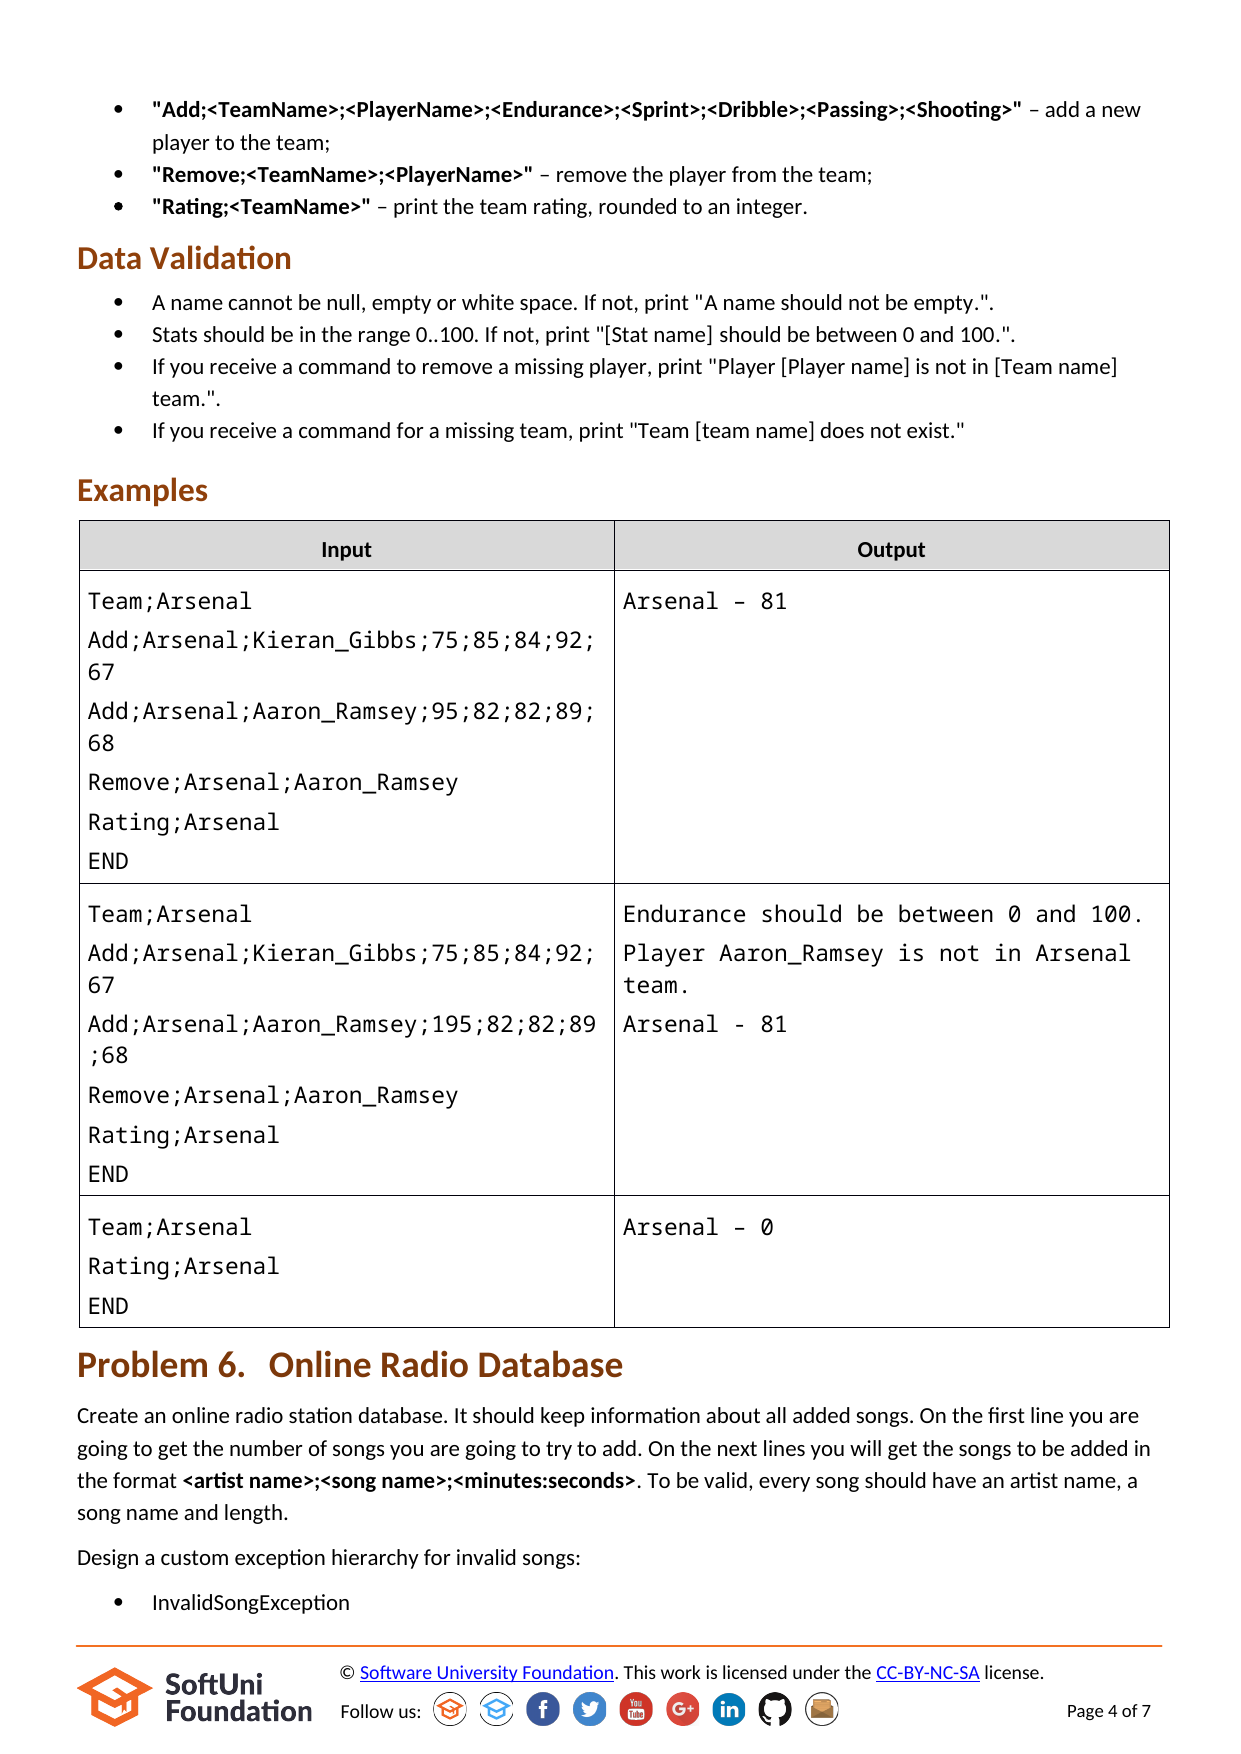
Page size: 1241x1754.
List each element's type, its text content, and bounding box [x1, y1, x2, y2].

list If you receive a command to remove a missing player, print "Player [Player name] is not in [Team name] team.". [114, 352, 1163, 412]
list "Rating;<TeamName>" – print the team rating, rounded to an integer. [114, 192, 1163, 220]
list A name cannot be null, empty or white space. If not, print "A name should not be empty.". [114, 288, 1163, 316]
picture [736, 1693, 746, 1703]
list "Add;<TeamName>;<PlayerName>;<Endurance>;<Sprint>;<Dribble>;<Passing>;<Shooting>" – add a new player to the team; [114, 95, 1163, 156]
text Design a custom exception hierarchy for invalid songs: [77, 1543, 1163, 1571]
table_cell Endurance should be between 0 and 100. Player Aaron_Ramsey is not in Arsenal team. Arsenal - 81 [615, 884, 1169, 1195]
picture [712, 1693, 722, 1703]
subtitle Online Radio Database [77, 1341, 1163, 1386]
picture [619, 1692, 653, 1726]
list If you receive a command for a missing team, print "Team [team name] does not exist." [114, 416, 1163, 444]
picture [736, 1716, 746, 1726]
picture [758, 1692, 792, 1726]
picture [480, 1692, 513, 1726]
picture [805, 1692, 839, 1726]
table_cell Arsenal – 0 [615, 1196, 1169, 1327]
table_cell Arsenal – 81 [615, 571, 1169, 882]
subtitle Examples [77, 469, 1163, 510]
picture [433, 1692, 467, 1726]
table_header Input [80, 521, 614, 569]
table_cell Team;Arsenal Rating;Arsenal END [80, 1196, 614, 1327]
picture [727, 1707, 738, 1717]
subtitle Data Validation [77, 237, 1163, 277]
list Stats should be in the range 0..100. If not, print "[Stat name] should be between 0 and 100.". [114, 320, 1163, 348]
list InvalidSongException [114, 1588, 1163, 1616]
text Create an online radio station database. It should keep information about all added songs. On the first line you are going to get the number of songs you are going to try to add. On the next lines you will get the songs to be added in the format <artist name>;<song name>;<minutes:seconds>. To be valid, every song should have an artist name, a song name and length. [77, 1402, 1163, 1526]
picture [712, 1716, 722, 1726]
list "Remove;<TeamName>;<PlayerName>" – remove the player from the team; [114, 160, 1163, 188]
table_header Output [615, 521, 1169, 569]
table_cell Team;Arsenal Add;Arsenal;Kieran_Gibbs;75;85;84;92;67 Add;Arsenal;Aaron_Ramsey;95;82;82;89;68 Remove;Arsenal;Aaron_Ramsey Rating;Arsenal END [80, 571, 614, 882]
picture [666, 1692, 700, 1726]
picture [76, 1667, 312, 1727]
picture [573, 1692, 607, 1726]
table_cell Team;Arsenal Add;Arsenal;Kieran_Gibbs;75;85;84;92;67 Add;Arsenal;Aaron_Ramsey;195;82;82;89;68 Remove;Arsenal;Aaron_Ramsey Rating;Arsenal END [80, 884, 614, 1195]
picture [526, 1692, 560, 1726]
